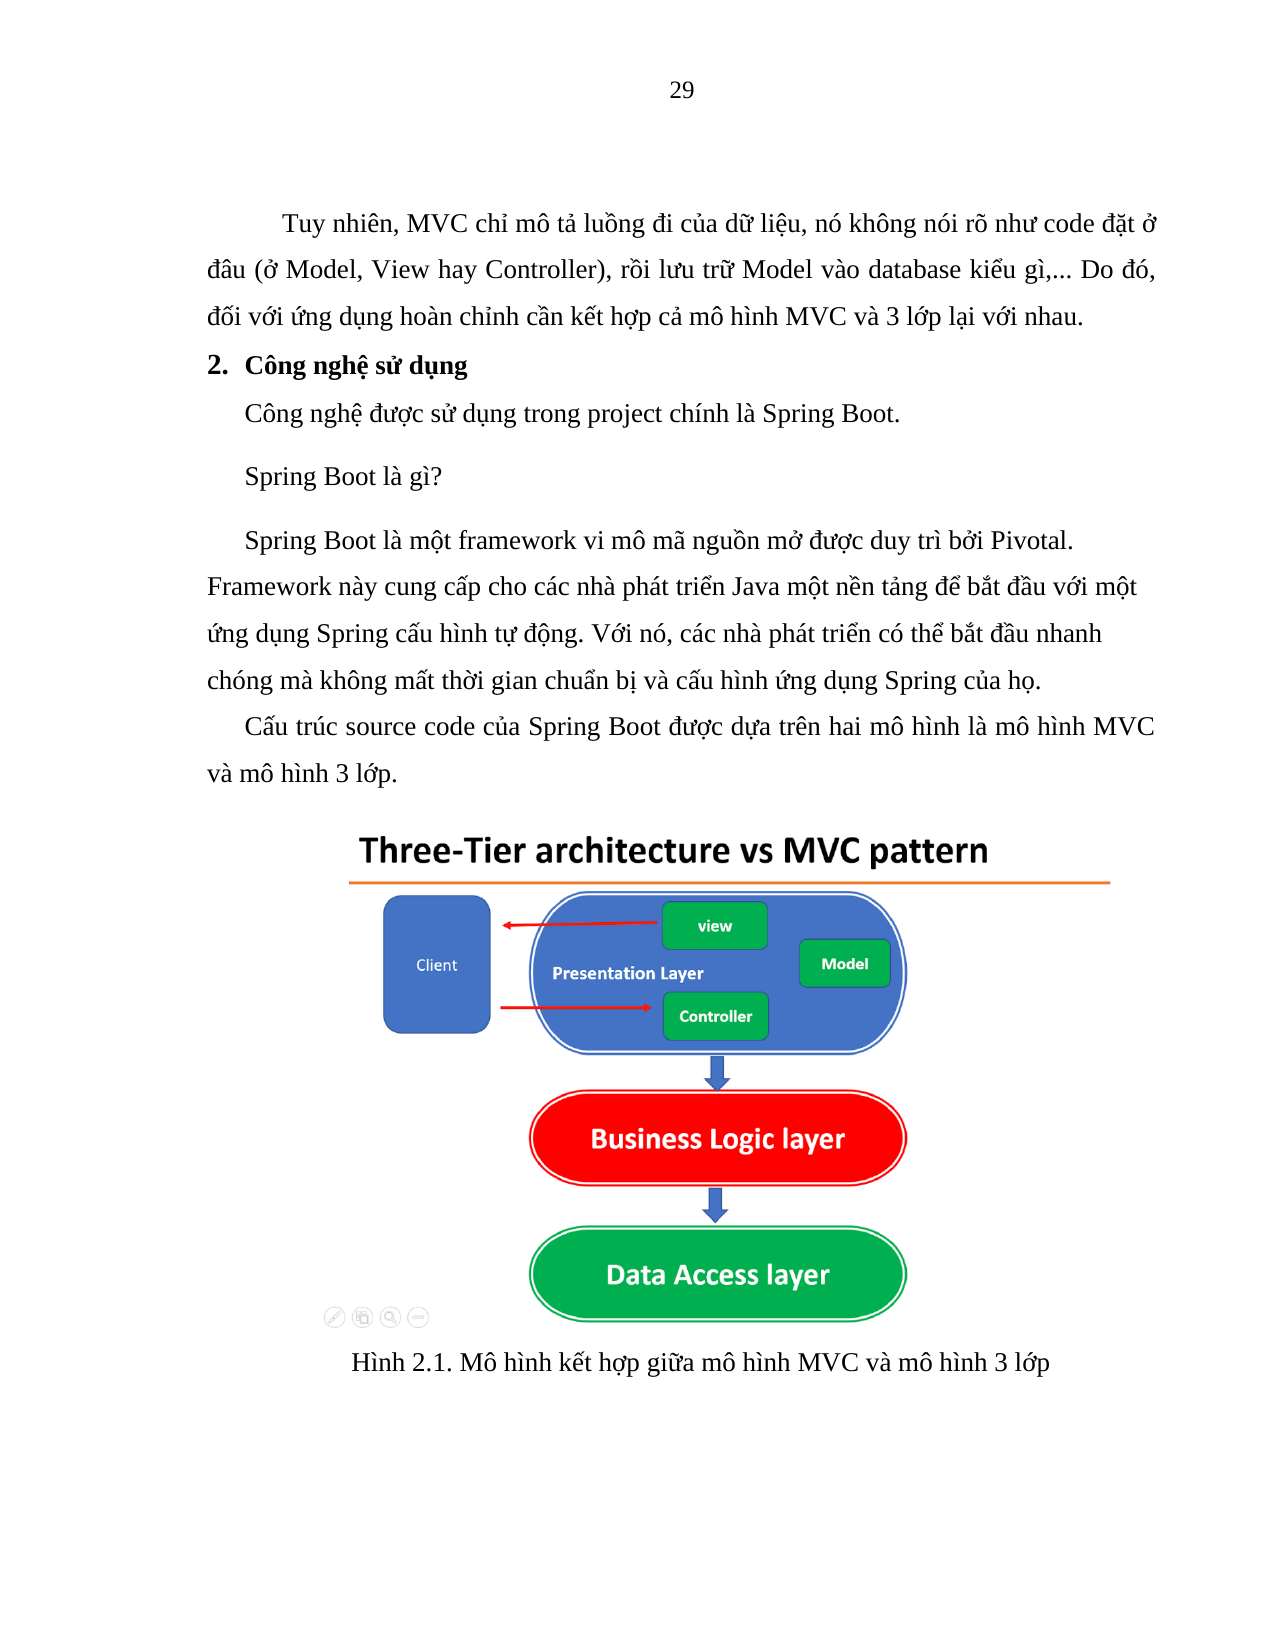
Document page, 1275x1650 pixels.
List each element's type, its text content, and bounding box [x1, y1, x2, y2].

list Công nghệ sử dụng [207, 347, 1157, 380]
text Tuy nhiên, MVC chỉ mô tả luồng đi của dữ liệu, nó không nói rõ như code đặt ở đâu (ở Model, View hay Controller), rồi lưu trữ Model vào database kiểu gì,... Do đó, đối với ứng dụng hoàn chỉnh cần kết hợp cả mô hình MVC và 3 lớp lại với nhau. [207, 207, 1157, 331]
text Spring Boot là gì? [207, 460, 1157, 492]
picture [319, 803, 1141, 1331]
text Công nghệ được sử dụng trong project chính là Spring Boot. [207, 397, 1157, 428]
text Cấu trúc source code của Spring Boot được dựa trên hai mô hình là mô hình MVC và mô hình 3 lớp. [207, 710, 1157, 788]
text Spring Boot là một framework vi mô mã nguồn mở được duy trì bởi Pivotal. Framework này cung cấp cho các nhà phát triển Java một nền tảng để bắt đầu với một ứng dụng Spring cấu hình tự động. Với nó, các nhà phát triển có thể bắt đầu nhanh chóng mà không mất thời gian chuẩn bị và cấu hình ứng dụng Spring của họ. [207, 524, 1157, 695]
